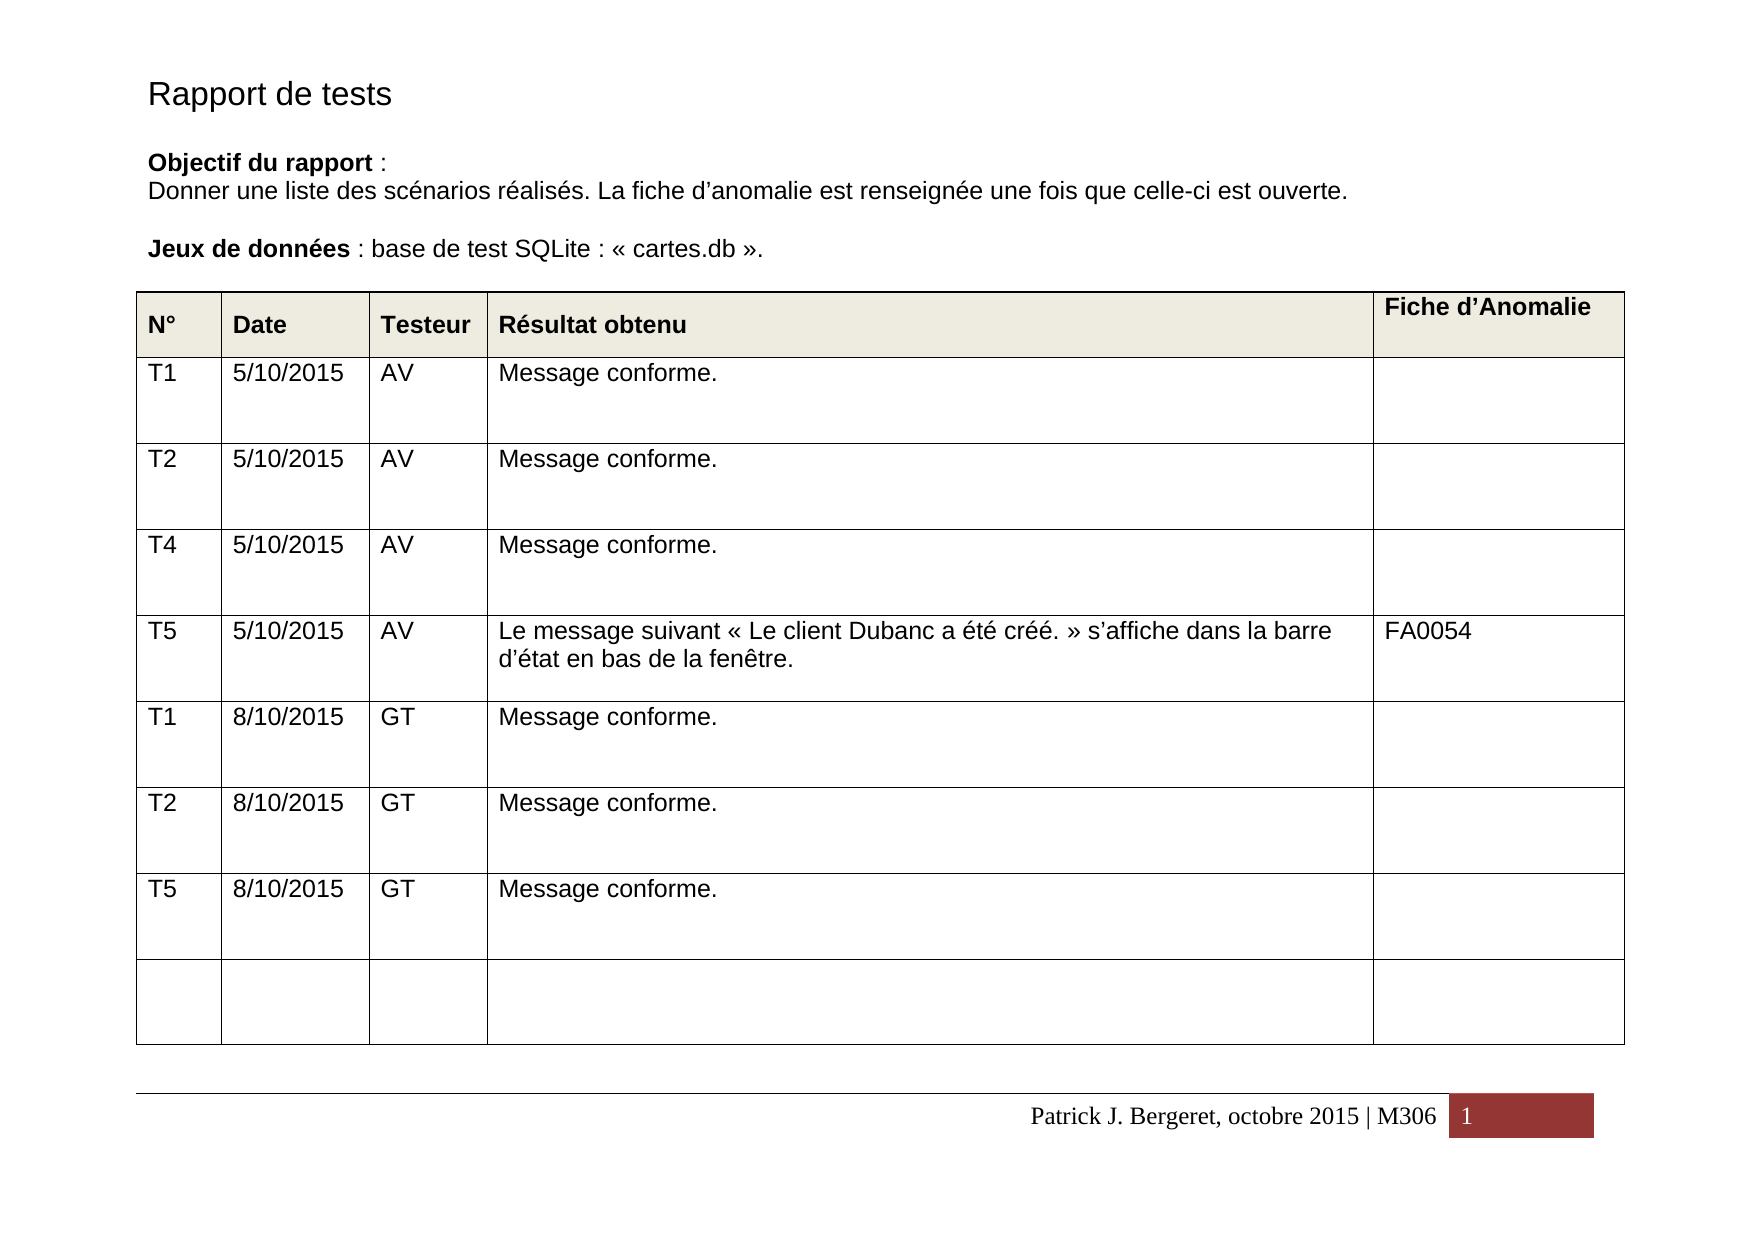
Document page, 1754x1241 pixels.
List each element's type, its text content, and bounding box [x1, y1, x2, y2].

table_header Testeur [370, 293, 487, 357]
table_cell 8/10/2015 [222, 702, 369, 787]
table_cell [137, 960, 221, 1044]
table_cell 5/10/2015 [222, 444, 369, 529]
table_cell [370, 960, 487, 1044]
table_cell Le message suivant « Le client Dubanc a été créé. » s’affiche dans la barre d’état en bas de la fenêtre. [488, 616, 1373, 701]
table_cell T5 [137, 616, 221, 701]
text Jeux de données : base de test SQLite : « cartes.db ». [148, 234, 1606, 263]
text Donner une liste des scénarios réalisés. La fiche d’anomalie est renseignée une fois que celle-ci est ouverte. [148, 176, 1606, 205]
table_cell Message conforme. [488, 530, 1373, 615]
table_cell [1374, 702, 1624, 787]
table_cell T2 [137, 444, 221, 529]
table_cell [488, 960, 1373, 1044]
table_header Fiche d’Anomalie [1374, 293, 1624, 357]
table_cell T2 [137, 788, 221, 872]
table_cell 5/10/2015 [222, 530, 369, 615]
table_cell [1374, 960, 1624, 1044]
table_cell GT [370, 874, 487, 958]
table_cell [1374, 530, 1624, 615]
table_cell 5/10/2015 [222, 616, 369, 701]
table_cell AV [370, 530, 487, 615]
table_cell Message conforme. [488, 874, 1373, 958]
table_cell T1 [137, 358, 221, 443]
table_cell T5 [137, 874, 221, 958]
table_cell [222, 960, 369, 1044]
table_cell T1 [137, 702, 221, 787]
table_header N° [137, 293, 221, 357]
table_cell Message conforme. [488, 358, 1373, 443]
table_header Date [222, 293, 369, 357]
table_cell AV [370, 358, 487, 443]
table_cell 8/10/2015 [222, 788, 369, 872]
table_cell GT [370, 788, 487, 872]
table_cell 8/10/2015 [222, 874, 369, 958]
table_cell T4 [137, 530, 221, 615]
table_cell 5/10/2015 [222, 358, 369, 443]
table_cell [1374, 788, 1624, 872]
table_cell [1374, 874, 1624, 958]
table_cell [1374, 358, 1624, 443]
table_cell Message conforme. [488, 788, 1373, 872]
table_cell FA0054 [1374, 616, 1624, 701]
text Objectif du rapport : [148, 148, 1606, 176]
table_cell Message conforme. [488, 444, 1373, 529]
table_cell AV [370, 444, 487, 529]
table_cell AV [370, 616, 487, 701]
table_cell [1374, 444, 1624, 529]
table_cell Message conforme. [488, 702, 1373, 787]
table_cell GT [370, 702, 487, 787]
table_header Résultat obtenu [488, 293, 1373, 357]
